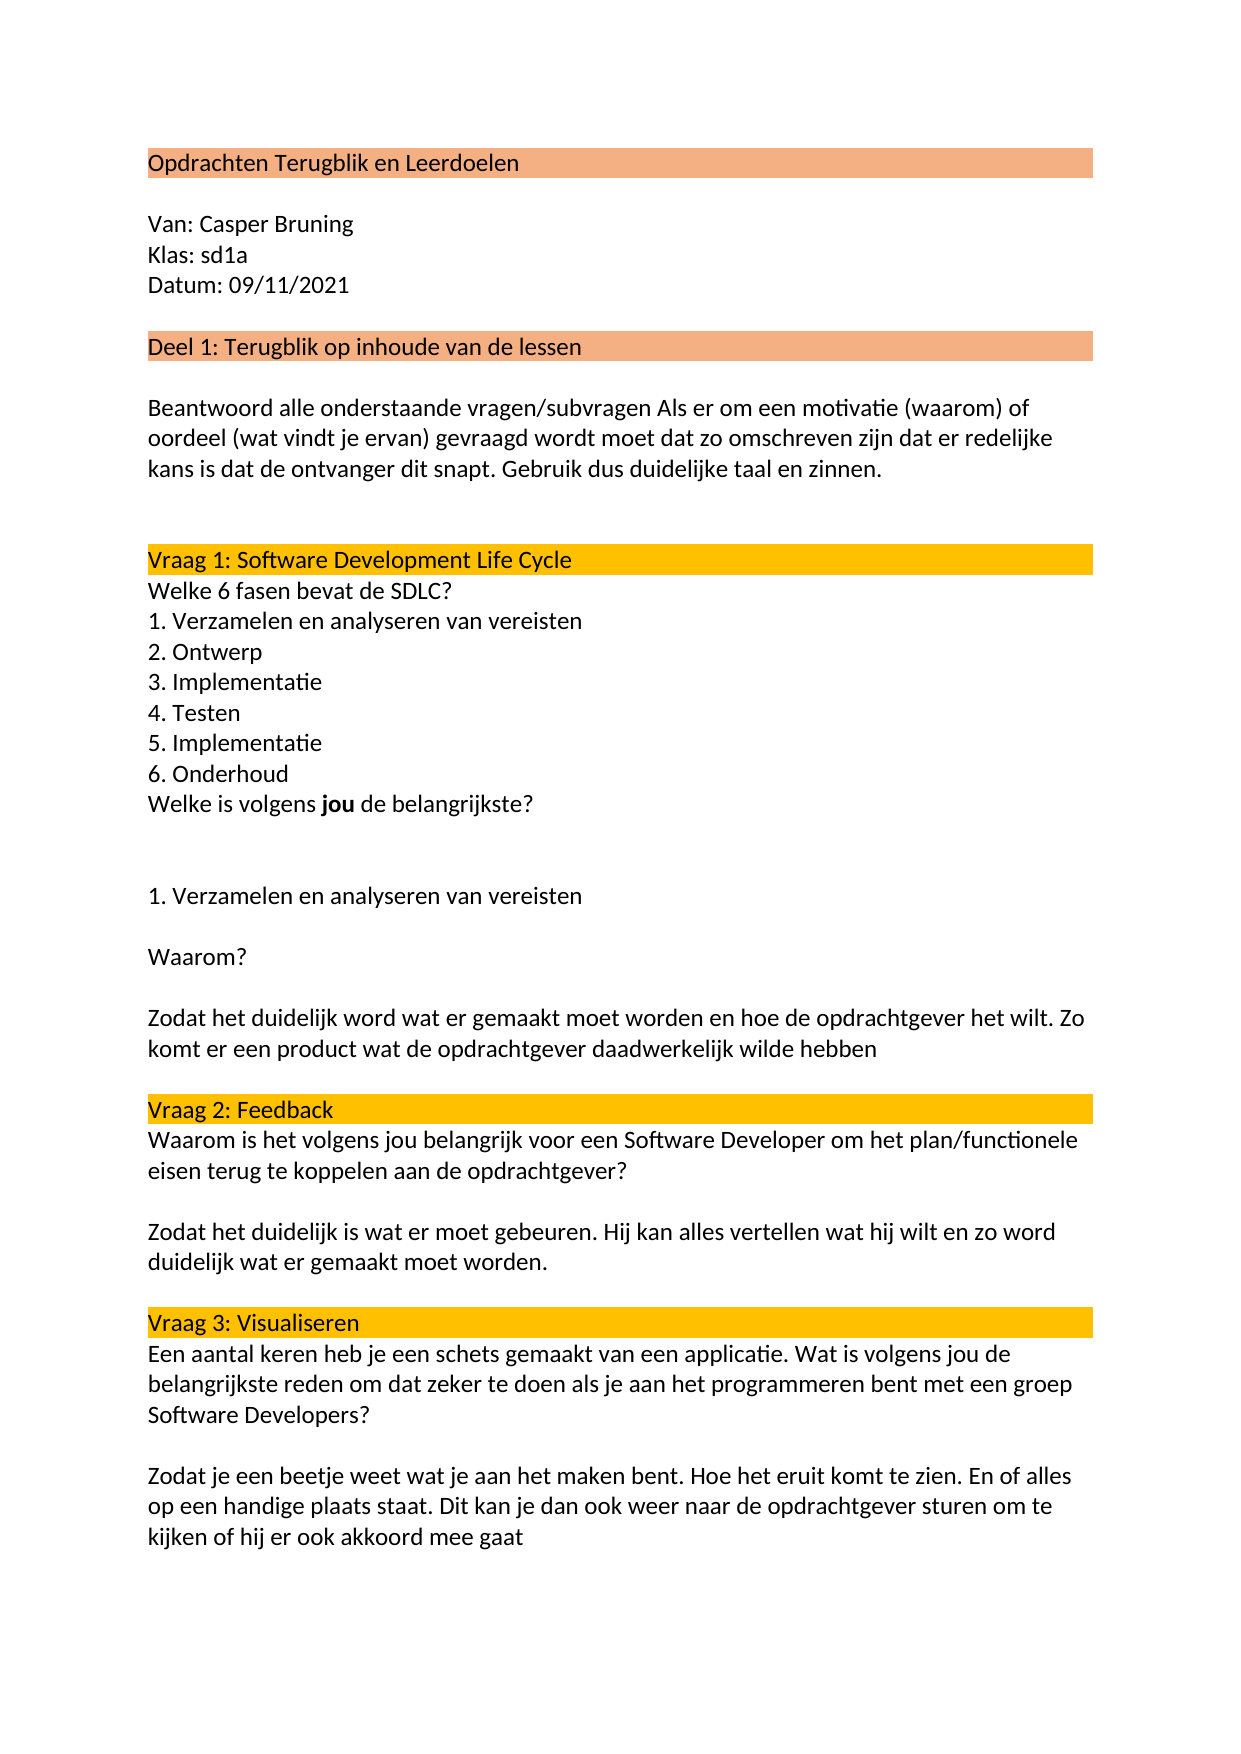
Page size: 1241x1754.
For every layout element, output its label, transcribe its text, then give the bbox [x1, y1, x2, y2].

text 3. Implementatie [148, 666, 1093, 697]
text Welke 6 fasen bevat de SDLC? 1. Verzamelen en analyseren van vereisten [148, 575, 1093, 636]
text 4. Testen [148, 697, 1093, 727]
text Zodat je een beetje weet wat je aan het maken bent. Hoe het eruit komt te zien. En of alles op een handige plaats staat. Dit kan je dan ook weer naar de opdrachtgever sturen om te kijken of hij er ook akkoord mee gaat [148, 1460, 1093, 1552]
text Waarom is het volgens jou belangrijk voor een Software Developer om het plan/functionele eisen terug te koppelen aan de opdrachtgever? [148, 1124, 1093, 1216]
text Opdrachten Terugblik en Leerdoelen [148, 148, 1093, 178]
text Waarom? [148, 941, 1093, 972]
text Klas: sd1a [148, 239, 1093, 270]
text Vraag 2: Feedback [148, 1094, 1093, 1124]
text Deel 1: Terugblik op inhoude van de lessen [148, 331, 1093, 361]
text 1. Verzamelen en analyseren van vereisten [148, 849, 1093, 911]
text 2. Ontwerp [148, 636, 1093, 666]
text Een aantal keren heb je een schets gemaakt van een applicatie. Wat is volgens jou de belangrijkste reden om dat zeker te doen als je aan het programmeren bent met een groep Software Developers? [148, 1338, 1093, 1429]
text 6. Onderhoud Welke is volgens jou de belangrijkste? [148, 758, 1093, 819]
text Van: Casper Bruning [148, 209, 1093, 239]
text Zodat het duidelijk word wat er gemaakt moet worden en hoe de opdrachtgever het wilt. Zo komt er een product wat de opdrachtgever daadwerkelijk wilde hebben [148, 1002, 1093, 1063]
text Datum: 09/11/2021 [148, 270, 1093, 300]
text Vraag 1: Software Development Life Cycle [572, 544, 1093, 575]
text 5. Implementatie [148, 727, 1093, 758]
text Zodat het duidelijk is wat er moet gebeuren. Hij kan alles vertellen wat hij wilt en zo word duidelijk wat er gemaakt moet worden. [148, 1216, 1093, 1307]
text Vraag 3: Visualiseren [148, 1307, 1093, 1338]
text Beantwoord alle onderstaande vragen/subvragen Als er om een motivatie (waarom) of oordeel (wat vindt je ervan) gevraagd wordt moet dat zo omschreven zijn dat er redelijke kans is dat de ontvanger dit snapt. Gebruik dus duidelijke taal en zinnen. [148, 392, 1093, 483]
